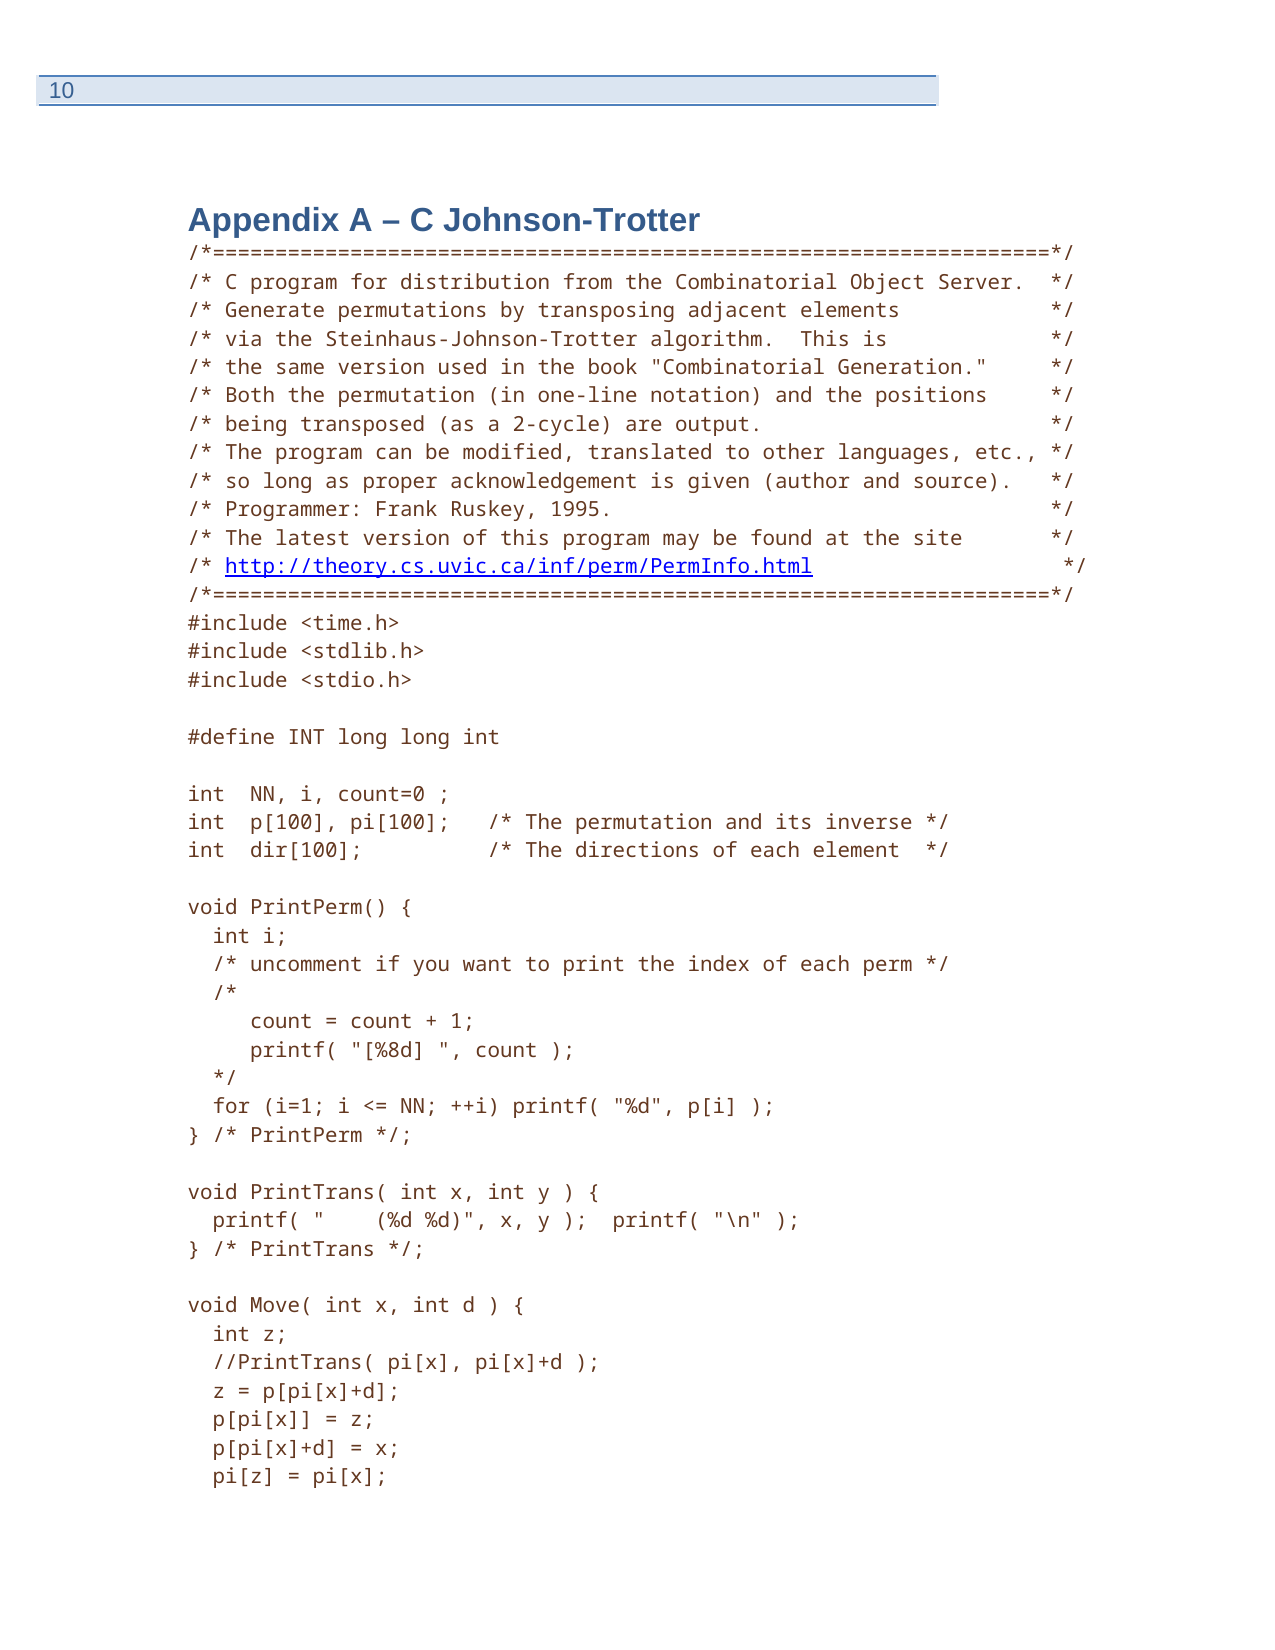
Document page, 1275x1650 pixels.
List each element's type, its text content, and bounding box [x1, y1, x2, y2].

text } /* PrintPerm */; [187, 1120, 1087, 1148]
text void PrintPerm() { [187, 892, 1087, 921]
text */ [187, 1063, 1087, 1092]
text p[pi[x]] = z; [187, 1404, 1087, 1433]
text int NN, i, count=0 ; [187, 779, 1087, 807]
text int p[100], pi[100]; /* The permutation and its inverse */ [187, 807, 1087, 836]
text /* Programmer: Frank Ruskey, 1995. */ [187, 494, 1087, 523]
text for (i=1; i <= NN; ++i) printf( "%d", p[i] ); [187, 1092, 1087, 1120]
text /* C program for distribution from the Combinatorial Object Server. */ [187, 267, 1087, 295]
text #include <stdlib.h> [187, 637, 1087, 665]
text p[pi[x]+d] = x; [187, 1433, 1087, 1461]
text /* http://theory.cs.uvic.ca/inf/perm/PermInfo.html */ [187, 551, 1087, 580]
text } /* PrintTrans */; [187, 1234, 1087, 1262]
text #include <time.h> [187, 608, 1087, 637]
text /* the same version used in the book "Combinatorial Generation." */ [187, 352, 1087, 381]
text int dir[100]; /* The directions of each element */ [187, 836, 1087, 864]
text int i; [187, 921, 1087, 949]
text /* The latest version of this program may be found at the site */ [187, 523, 1087, 551]
text /* [187, 978, 1087, 1006]
text count = count + 1; [187, 1006, 1087, 1035]
text void Move( int x, int d ) { [187, 1291, 1087, 1319]
text /* Generate permutations by transposing adjacent elements */ [187, 295, 1087, 324]
text /* via the Steinhaus-Johnson-Trotter algorithm. This is */ [187, 324, 1087, 352]
text /* being transposed (as a 2-cycle) are output. */ [187, 409, 1087, 437]
text /* uncomment if you want to print the index of each perm */ [187, 949, 1087, 978]
text printf( "[%8d] ", count ); [187, 1035, 1087, 1063]
text /* so long as proper acknowledgement is given (author and source). */ [187, 466, 1087, 494]
text /*===================================================================*/ [187, 580, 1087, 608]
text /* The program can be modified, translated to other languages, etc., */ [187, 437, 1087, 466]
subtitle Appendix A – C Johnson-Trotter [187, 200, 1087, 238]
text z = p[pi[x]+d]; [187, 1376, 1087, 1404]
text #define INT long long int [187, 722, 1087, 750]
text int z; [187, 1319, 1087, 1347]
text /*===================================================================*/ [187, 238, 1087, 267]
text pi[z] = pi[x]; [187, 1461, 1087, 1490]
text #include <stdio.h> [187, 665, 1087, 693]
text /* Both the permutation (in one-line notation) and the positions */ [187, 381, 1087, 409]
text printf( " (%d %d)", x, y ); printf( "\n" ); [187, 1205, 1087, 1234]
text void PrintTrans( int x, int y ) { [187, 1177, 1087, 1205]
text //PrintTrans( pi[x], pi[x]+d ); [187, 1347, 1087, 1376]
